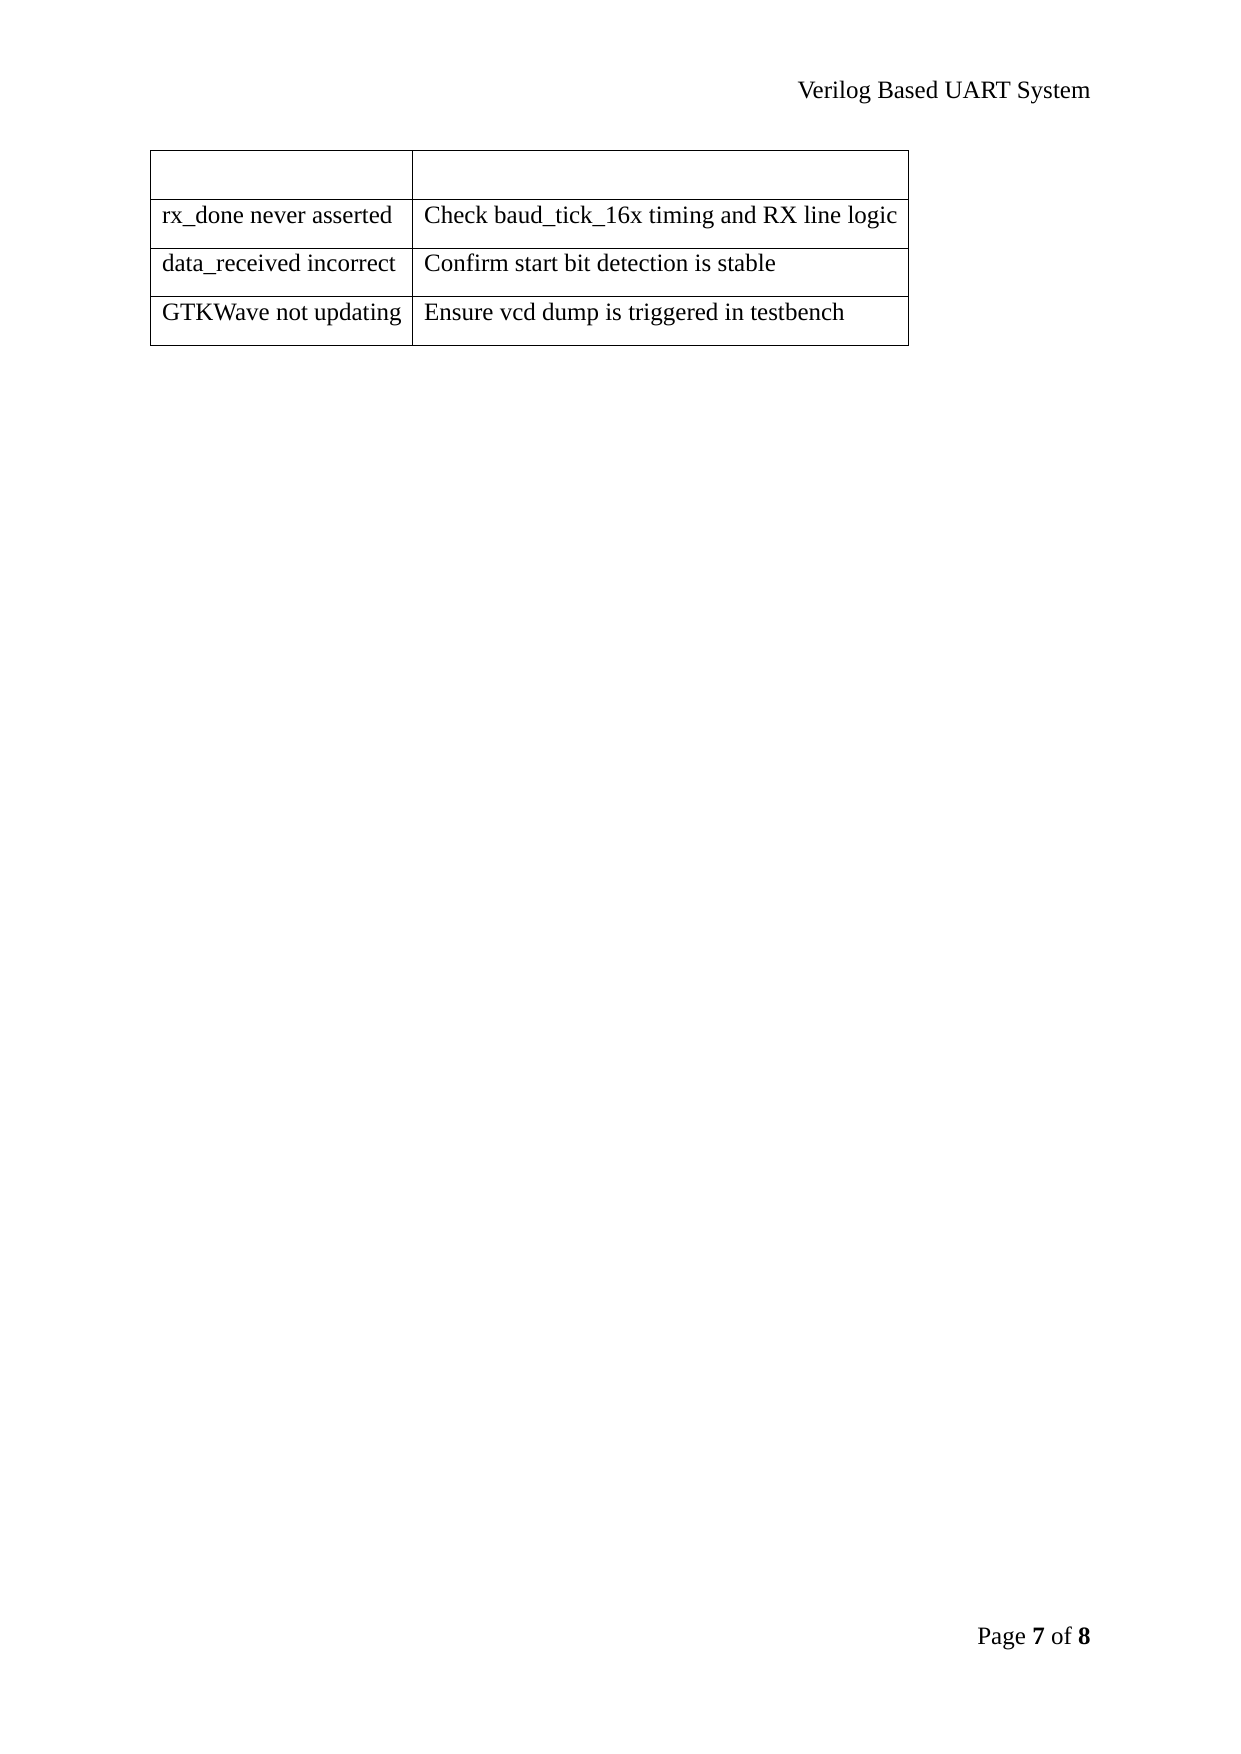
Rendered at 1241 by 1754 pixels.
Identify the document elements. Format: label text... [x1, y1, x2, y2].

table_cell data_received incorrect [151, 249, 412, 296]
table_header Issue [151, 151, 412, 199]
table_cell rx_done never asserted [151, 200, 412, 247]
table_cell GTKWave not updating [151, 297, 412, 345]
table_cell Ensure vcd dump is triggered in testbench [413, 297, 908, 345]
table_cell Check baud_tick_16x timing and RX line logic [413, 200, 908, 247]
table_header Solution [413, 151, 908, 199]
table_cell Confirm start bit detection is stable [413, 249, 908, 296]
